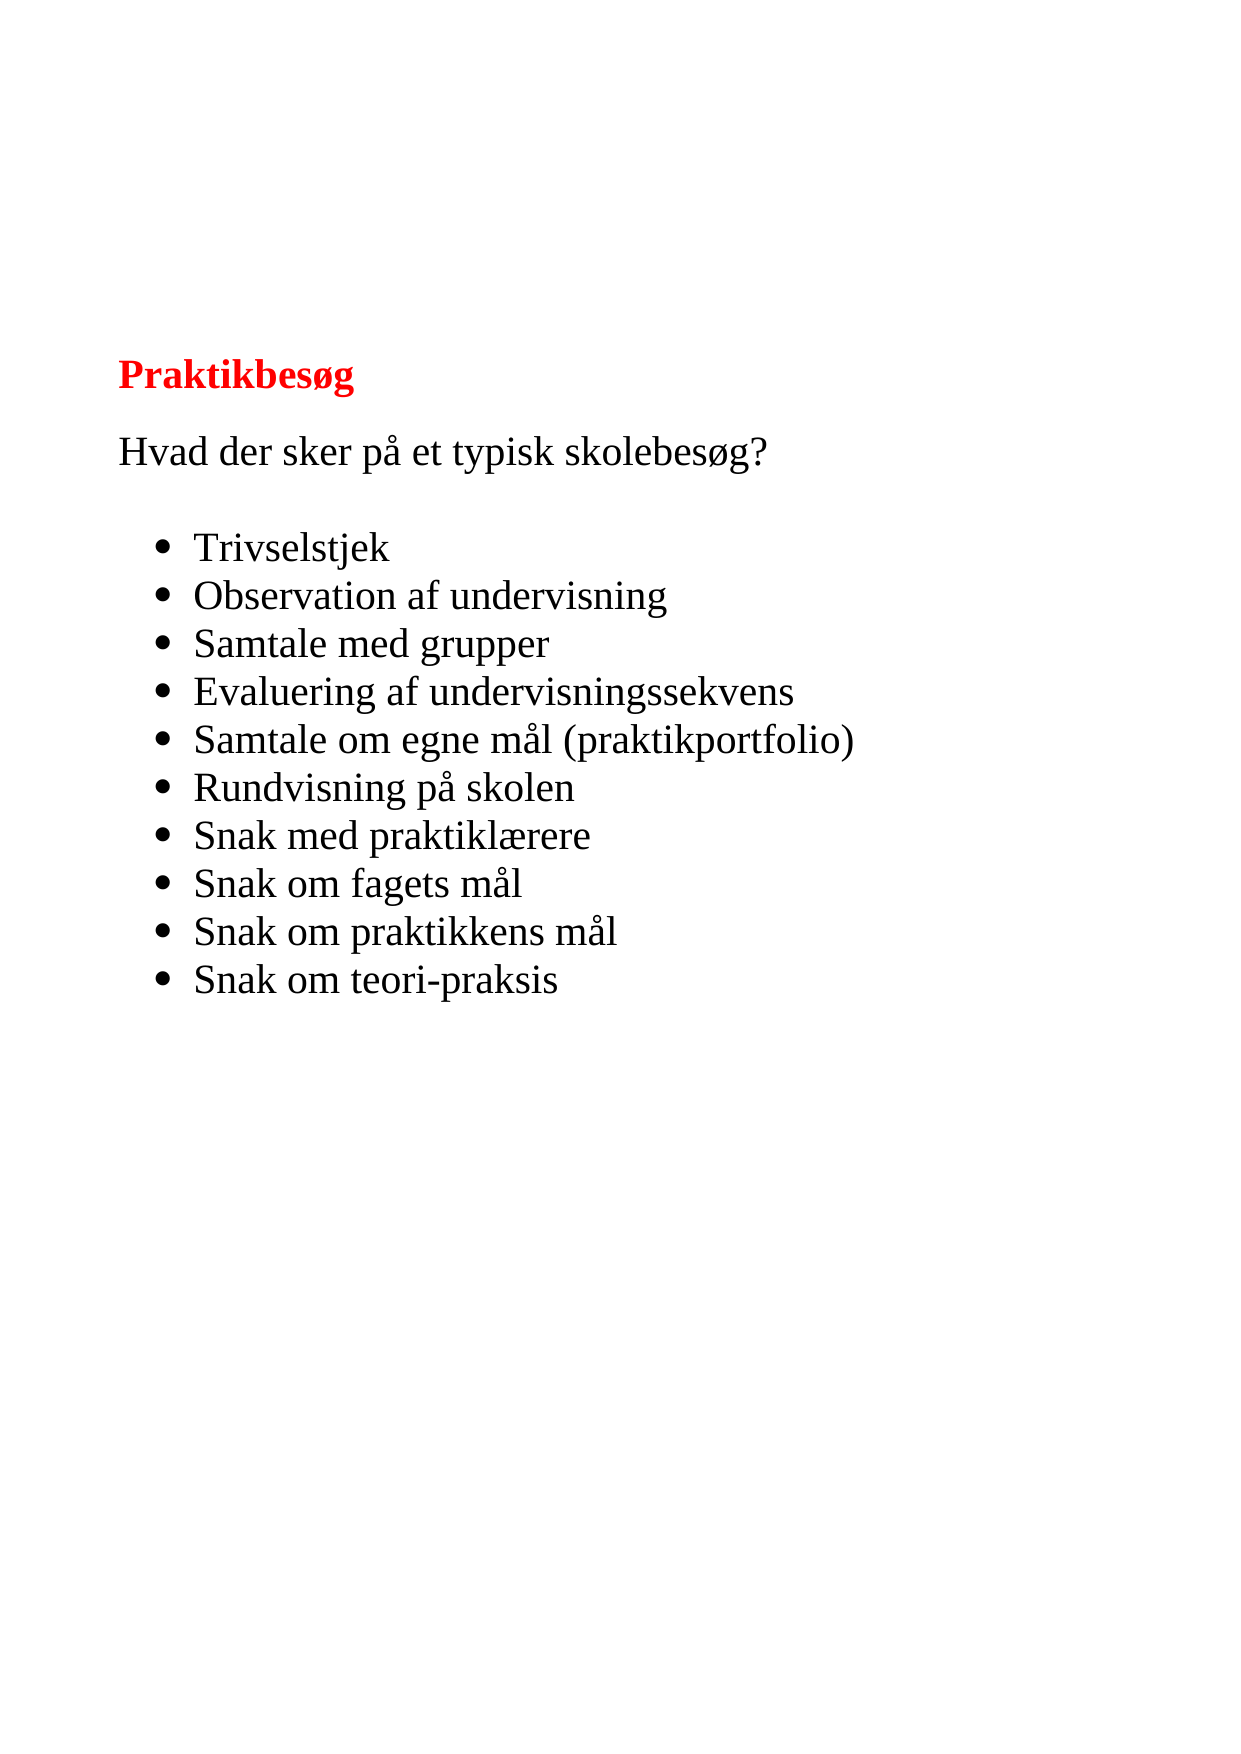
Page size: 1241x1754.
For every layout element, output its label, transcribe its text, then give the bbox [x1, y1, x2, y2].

text Praktikbesøg [118, 350, 1122, 398]
list Observation af undervisning [156, 570, 1122, 618]
list Evaluering af undervisningssekvens [156, 666, 1122, 714]
list Trivselstjek [156, 522, 1122, 570]
list Snak om teori-praksis [156, 954, 1122, 1002]
list Snak om fagets mål [156, 858, 1122, 906]
list Rundvisning på skolen [156, 762, 1122, 810]
list Snak om praktikkens mål [156, 906, 1122, 954]
list Samtale om egne mål (praktikportfolio) [156, 714, 1122, 762]
list Samtale med grupper [156, 618, 1122, 666]
list Snak med praktiklærere [156, 810, 1122, 858]
text Hvad der sker på et typisk skolebesøg? [118, 426, 1122, 474]
